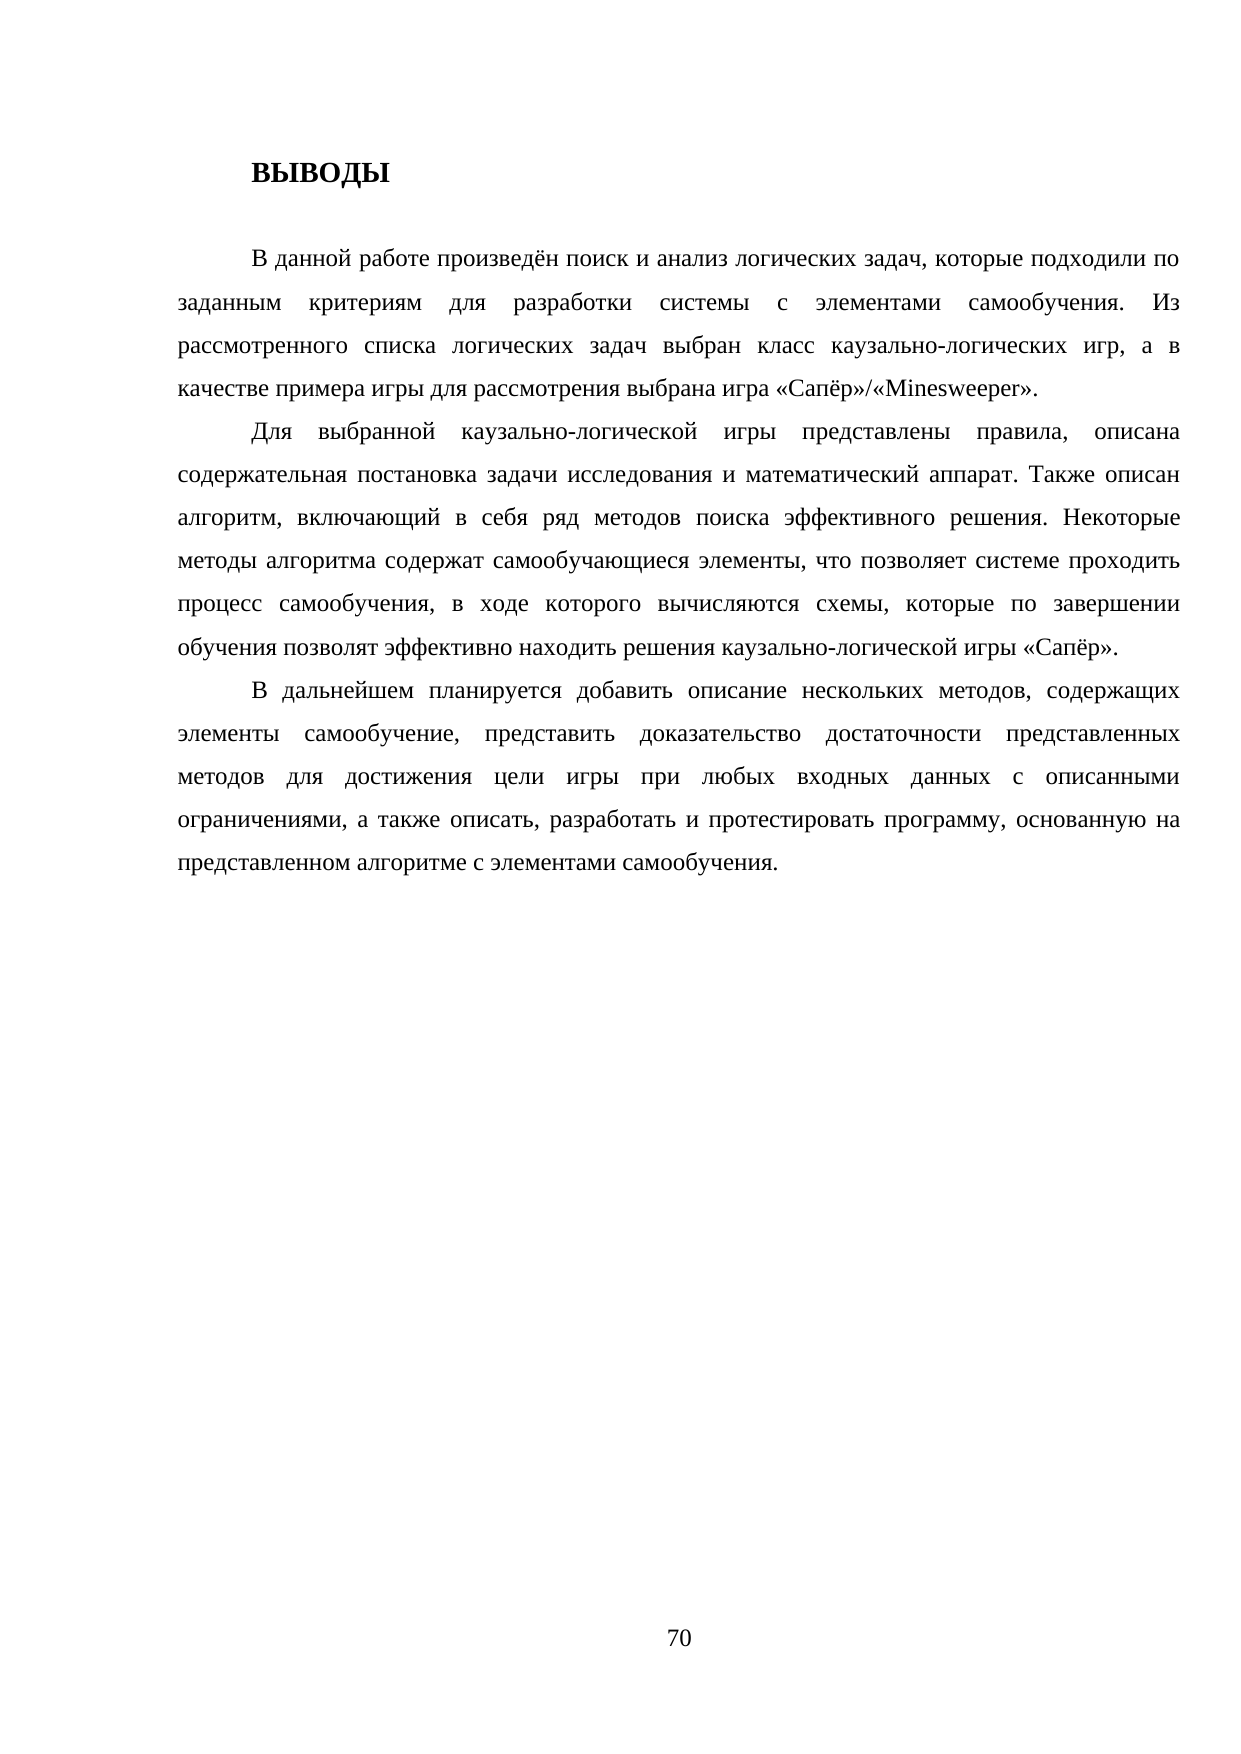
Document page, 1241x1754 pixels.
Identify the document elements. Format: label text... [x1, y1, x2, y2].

subtitle ВЫВОДЫ [177, 156, 1181, 189]
text Для выбранной каузально-логической игры представлены правила, описана содержательная постановка задачи исследования и математический аппарат. Также описан алгоритм, включающий в себя ряд методов поиска эффективного решения. Некоторые методы алгоритма содержат самообучающиеся элементы, что позволяет системе проходить процесс самообучения, в ходе которого вычисляются схемы, которые по завершении обучения позволят эффективно находить решения каузально-логической игры «Сапёр». [177, 416, 1181, 660]
text В данной работе произведён поиск и анализ логических задач, которые подходили по заданным критериям для разработки системы с элементами самообучения. Из рассмотренного списка логических задач выбран класс каузально-логических игр, а в качестве примера игры для рассмотрения выбрана игра «Сапёр»/«Minesweeper». [177, 243, 1181, 402]
text В дальнейшем планируется добавить описание нескольких методов, содержащих элементы самообучение, представить доказательство достаточности представленных методов для достижения цели игры при любых входных данных с описанными ограничениями, а также описать, разработать и протестировать программу, основанную на представленном алгоритме с элементами самообучения. [177, 675, 1181, 876]
